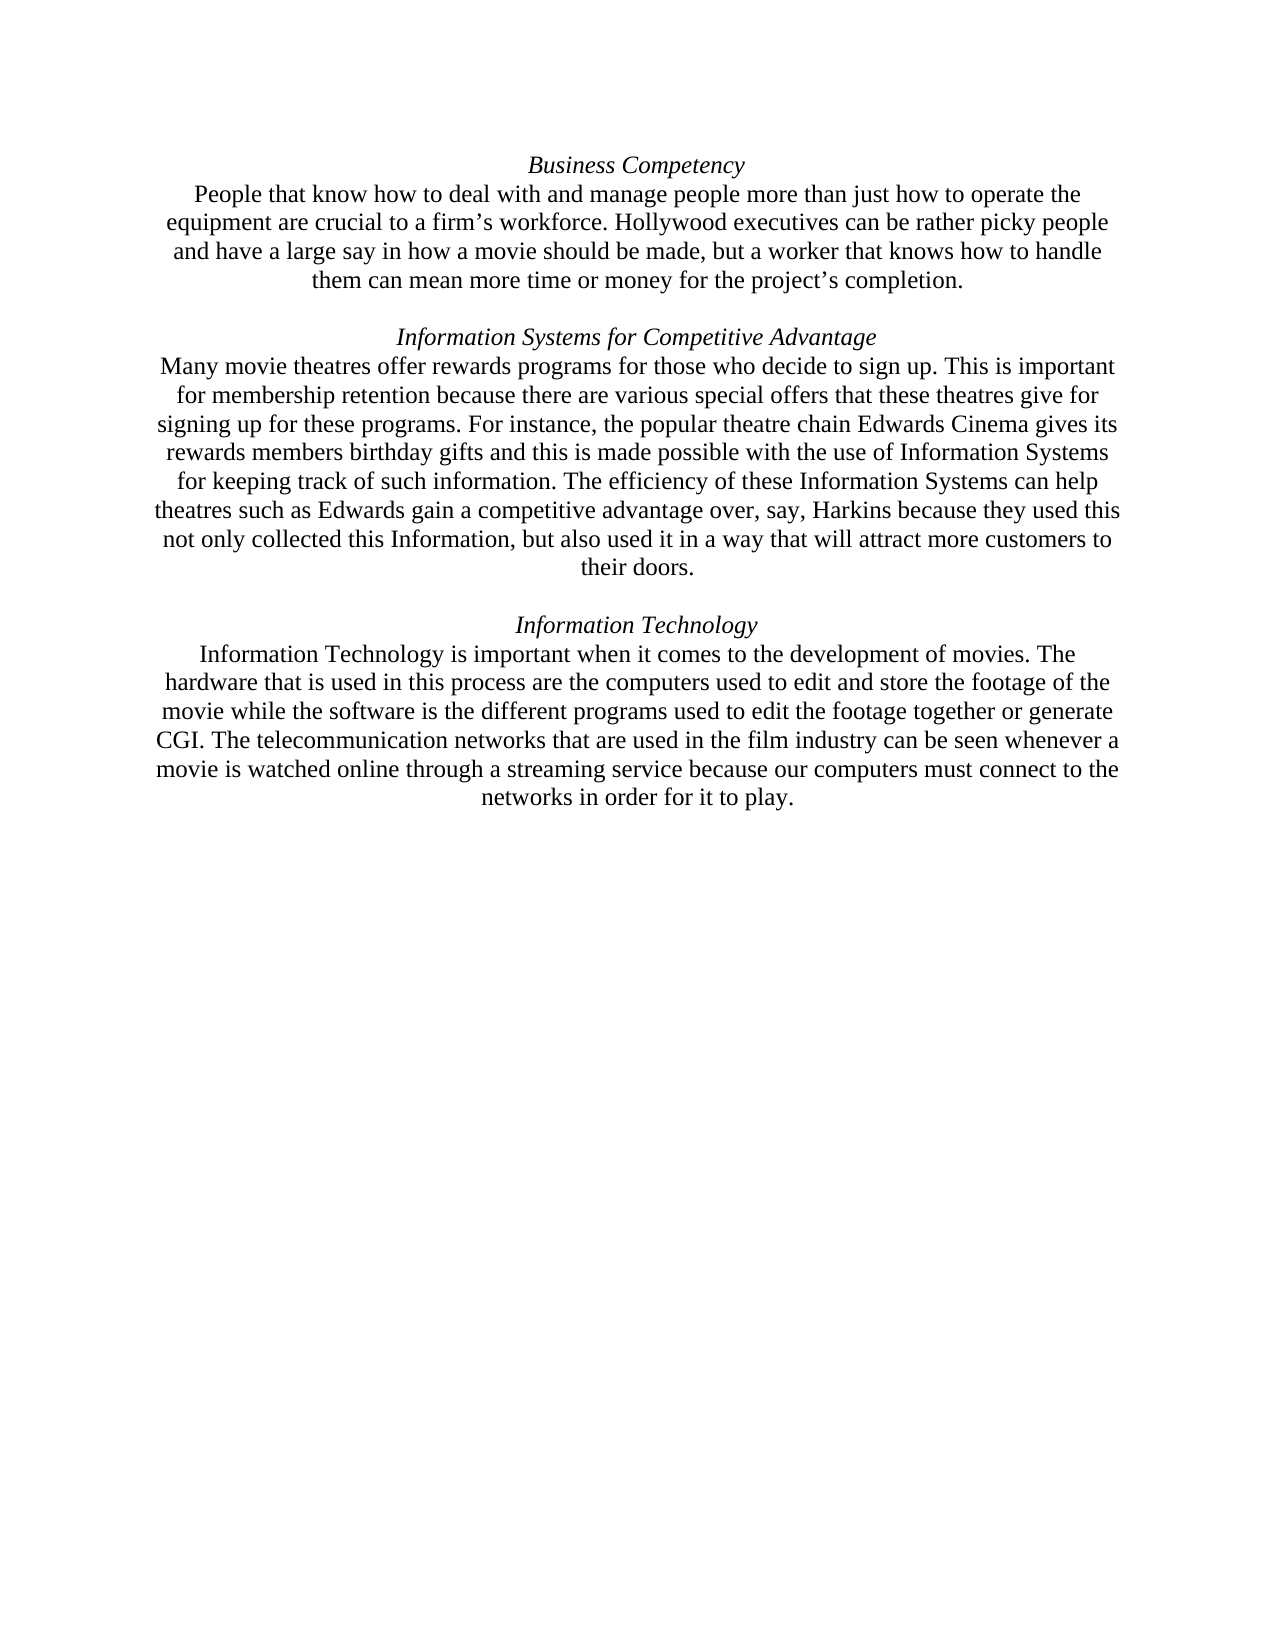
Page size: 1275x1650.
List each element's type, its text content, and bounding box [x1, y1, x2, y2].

text Information Technology [150, 610, 1125, 639]
text Information Technology is important when it comes to the development of movies. The hardware that is used in this process are the computers used to edit and store the footage of the movie while the software is the different programs used to edit the footage together or generate CGI. The telecommunication networks that are used in the film industry can be seen whenever a movie is watched online through a streaming service because our computers must connect to the networks in order for it to play. [150, 639, 1125, 811]
text Information Systems for Competitive Advantage [150, 322, 1125, 351]
text Many movie theatres offer rewards programs for those who decide to sign up. This is important for membership retention because there are various special offers that these theatres give for signing up for these programs. For instance, the popular theatre chain Edwards Cinema gives its rewards members birthday gifts and this is made possible with the use of Information Systems for keeping track of such information. The efficiency of these Information Systems can help theatres such as Edwards gain a competitive advantage over, say, Harkins because they used this not only collected this Information, but also used it in a way that will attract more customers to their doors. [150, 351, 1125, 581]
text Business Competency [150, 150, 1125, 179]
text People that know how to deal with and manage people more than just how to operate the equipment are crucial to a firm’s workforce. Hollywood executives can be rather picky people and have a large say in how a movie should be made, but a worker that knows how to handle them can mean more time or money for the project’s completion. [150, 179, 1125, 294]
